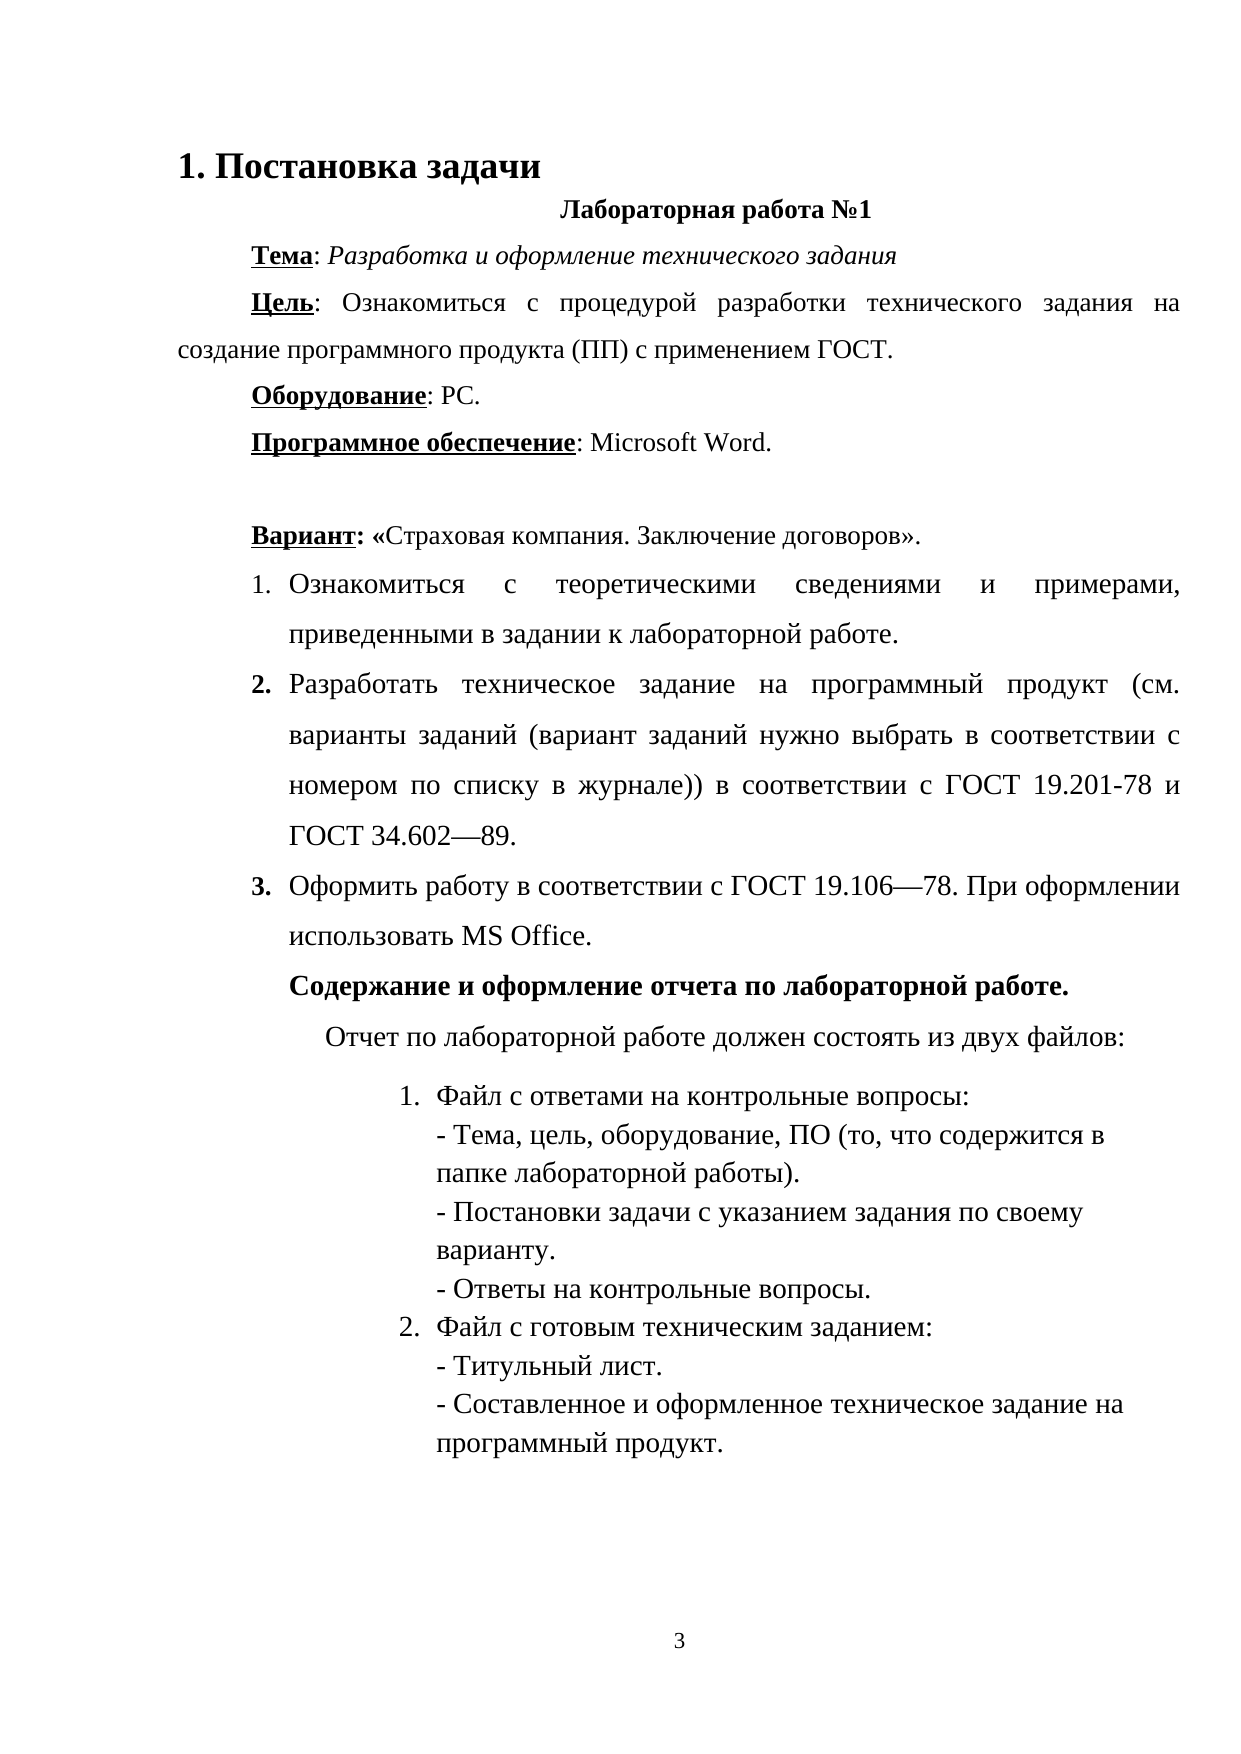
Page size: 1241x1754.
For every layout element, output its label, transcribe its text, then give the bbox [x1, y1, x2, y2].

list Файл с ответами на контрольные вопросы: [398, 1078, 1181, 1112]
text Тема: Разработка и оформление технического задания [177, 239, 1181, 271]
text Отчет по лабораторной работе должен состоять из двух файлов: [177, 1019, 1181, 1052]
list Ознакомиться с теоретическими сведениями и примерами, приведенными в задании к лабораторной работе. [251, 566, 1181, 650]
text Вариант: «Страховая компания. Заключение договоров». [177, 519, 1181, 551]
text Оборудование: PC. [177, 379, 1181, 411]
list - Титульный лист. [436, 1348, 1181, 1382]
list Содержание и оформление отчета по лабораторной работе. [288, 968, 1181, 1002]
list Файл с готовым техническим заданием: [398, 1309, 1181, 1343]
text Лабораторная работа №1 [177, 193, 1181, 224]
list Оформить работу в соответствии с ГОСТ 19.106—78. При оформлении использовать MS Office. [251, 868, 1181, 952]
list - Ответы на контрольные вопросы. [436, 1271, 1181, 1304]
subtitle 1. Постановка задачи [177, 143, 1181, 186]
list - Тема, цель, оборудование, ПО (то, что содержится в папке лабораторной работы). [436, 1117, 1181, 1189]
list - Постановки задачи с указанием задания по своему варианту. [436, 1194, 1181, 1266]
list - Составленное и оформленное техническое задание на программный продукт. [436, 1387, 1181, 1459]
list Разработать техническое задание на программный продукт (см. варианты заданий (вариант заданий нужно выбрать в соответствии с номером по списку в журнале)) в соответствии с ГОСТ 19.201-78 и ГОСТ 34.602—89. [251, 667, 1181, 851]
text Программное обеспечение: Microsoft Word. [177, 426, 1181, 457]
text Цель: Ознакомиться с процедурой разработки технического задания на создание программного продукта (ПП) с применением ГОСТ. [177, 286, 1181, 364]
